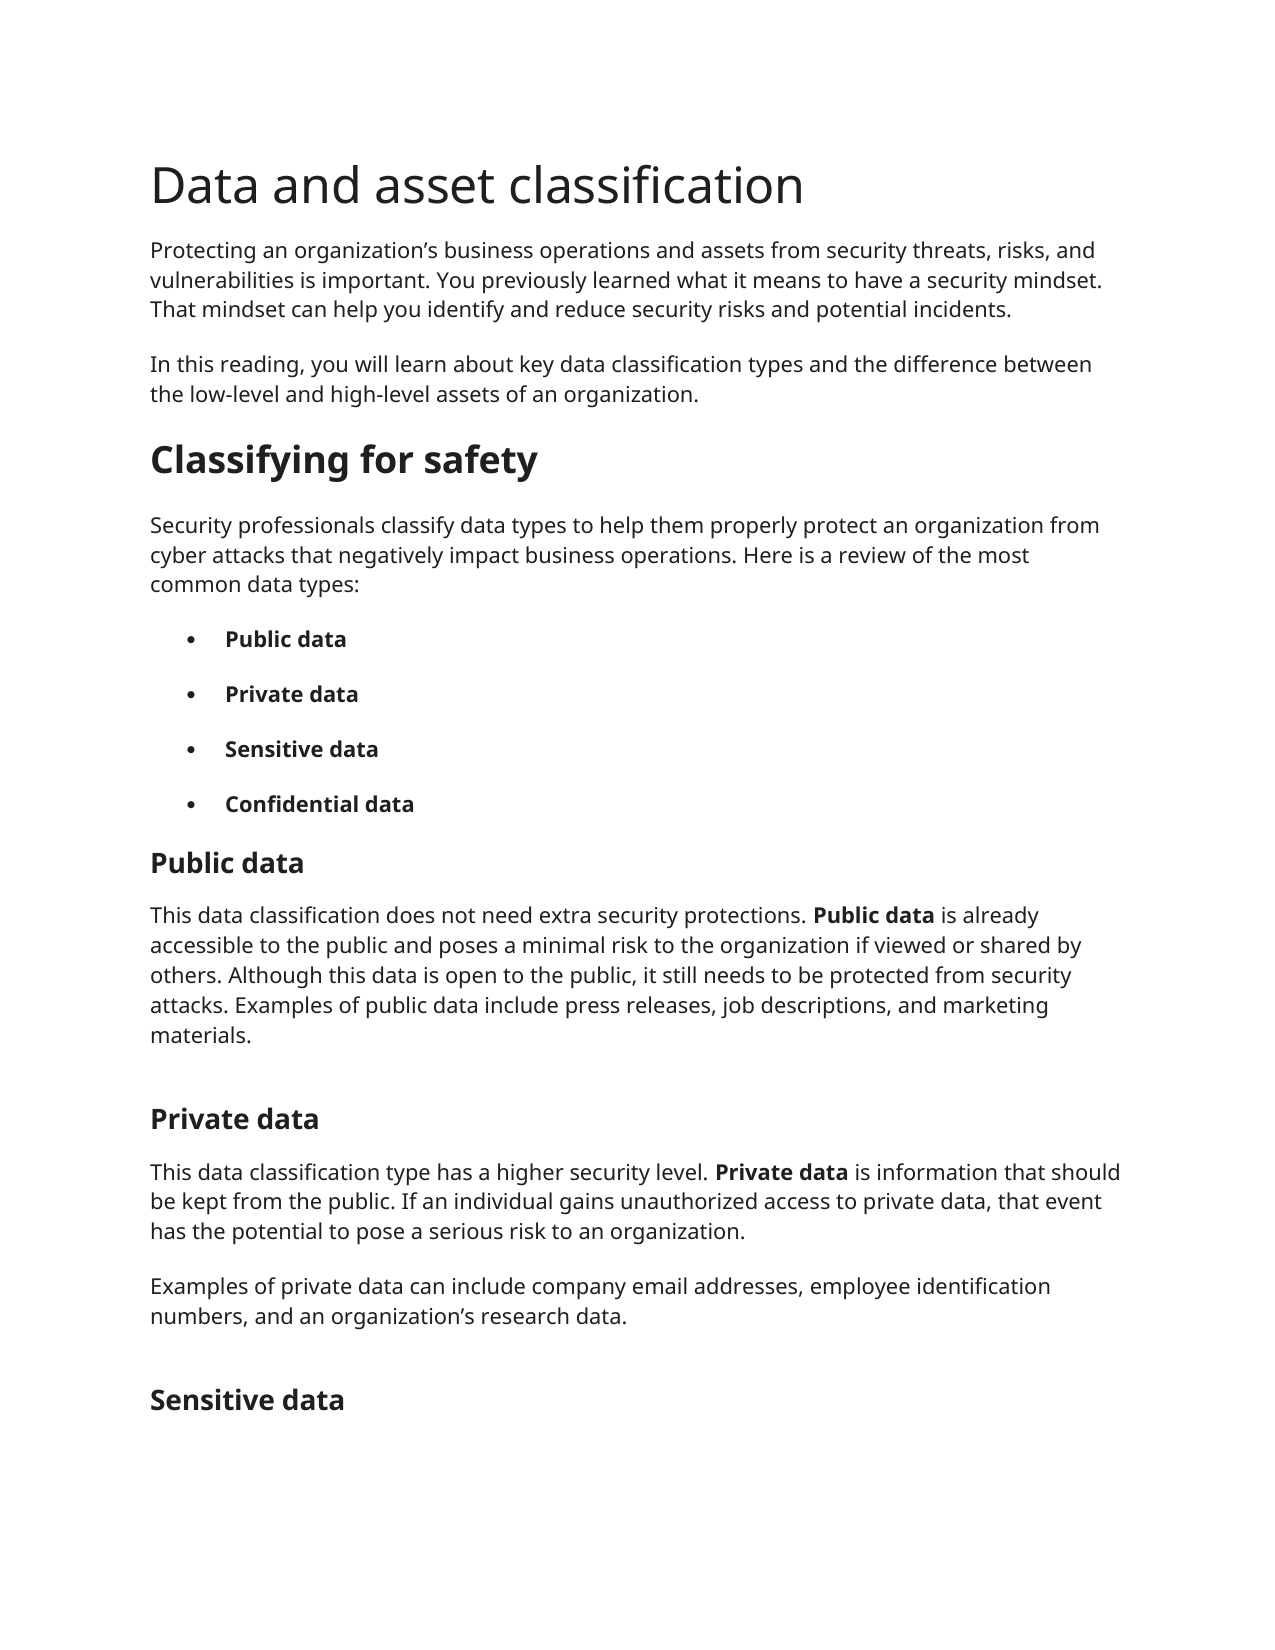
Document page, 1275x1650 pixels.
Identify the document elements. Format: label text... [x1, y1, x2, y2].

text In this reading, you will learn about key data classification types and the difference between the low-level and high-level assets of an organization. [150, 349, 1125, 409]
list Sensitive data [187, 734, 1125, 763]
list Public data [187, 624, 1125, 654]
text Examples of private data can include company email addresses, employee identification numbers, and an organization’s research data. [150, 1271, 1125, 1330]
text Public data [150, 843, 1125, 882]
text Private data [150, 1099, 1125, 1138]
text Sensitive data [150, 1380, 1125, 1419]
text This data classification type has a higher security level. Private data is information that should be kept from the public. If an individual gains unauthorized access to private data, that event has the potential to pose a serious risk to an organization. [150, 1156, 1125, 1246]
list Private data [187, 679, 1125, 709]
text Protecting an organization’s business operations and assets from security threats, risks, and vulnerabilities is important. You previously learned what it means to have a security mindset. That mindset can help you identify and reduce security risks and potential incidents. [150, 235, 1125, 324]
text Classifying for safety [150, 434, 1125, 485]
text This data classification does not need extra security protections. Public data is already accessible to the public and poses a minimal risk to the organization if viewed or shared by others. Although this data is open to the public, it still needs to be protected from security attacks. Examples of public data include press releases, job descriptions, and marketing materials. [150, 900, 1125, 1049]
list Confidential data [187, 788, 1125, 818]
text Data and asset classification [150, 150, 1125, 218]
text Security professionals classify data types to help them properly protect an organization from cyber attacks that negatively impact business operations. Here is a review of the most common data types: [150, 510, 1125, 599]
